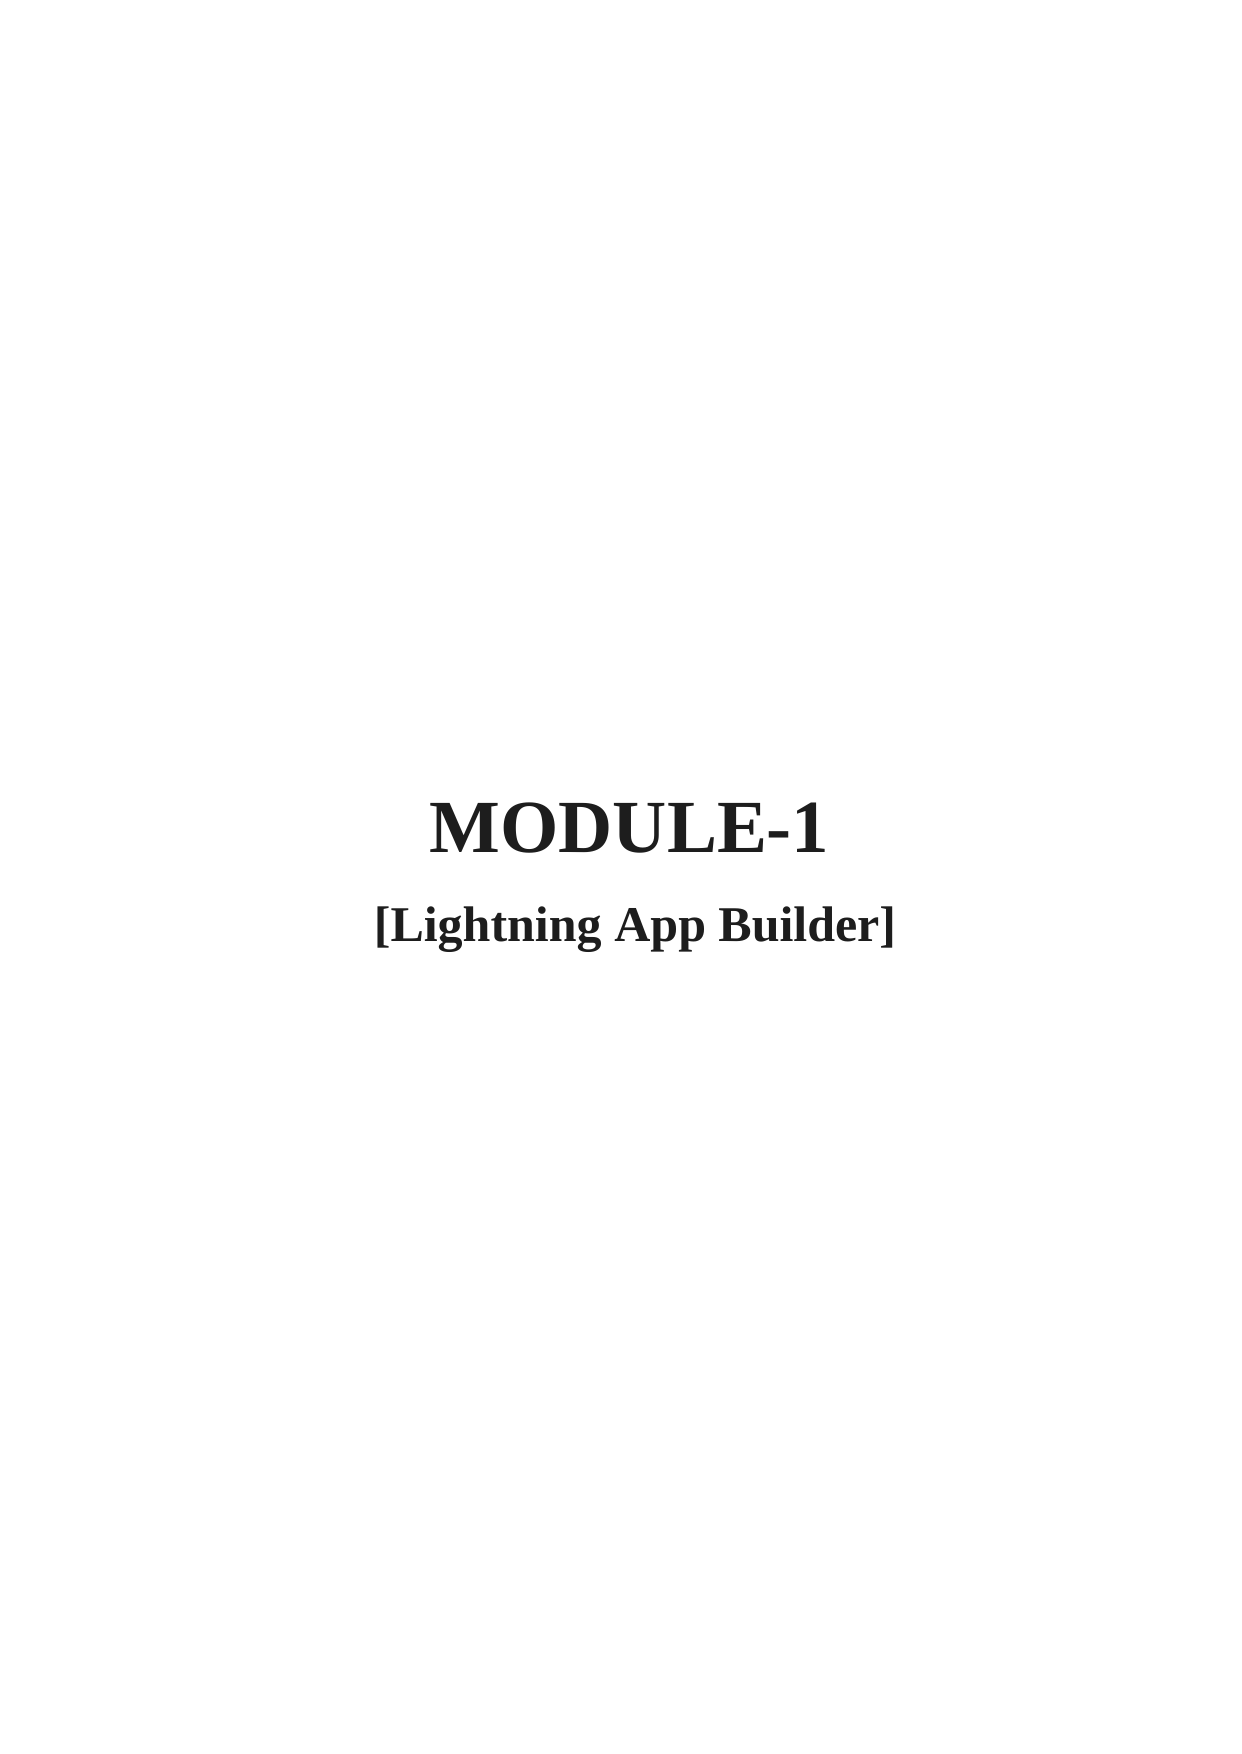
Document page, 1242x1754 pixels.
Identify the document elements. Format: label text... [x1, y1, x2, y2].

text MODULE-1 [242, 783, 1017, 869]
text [Lightning App Builder] [242, 894, 1028, 952]
